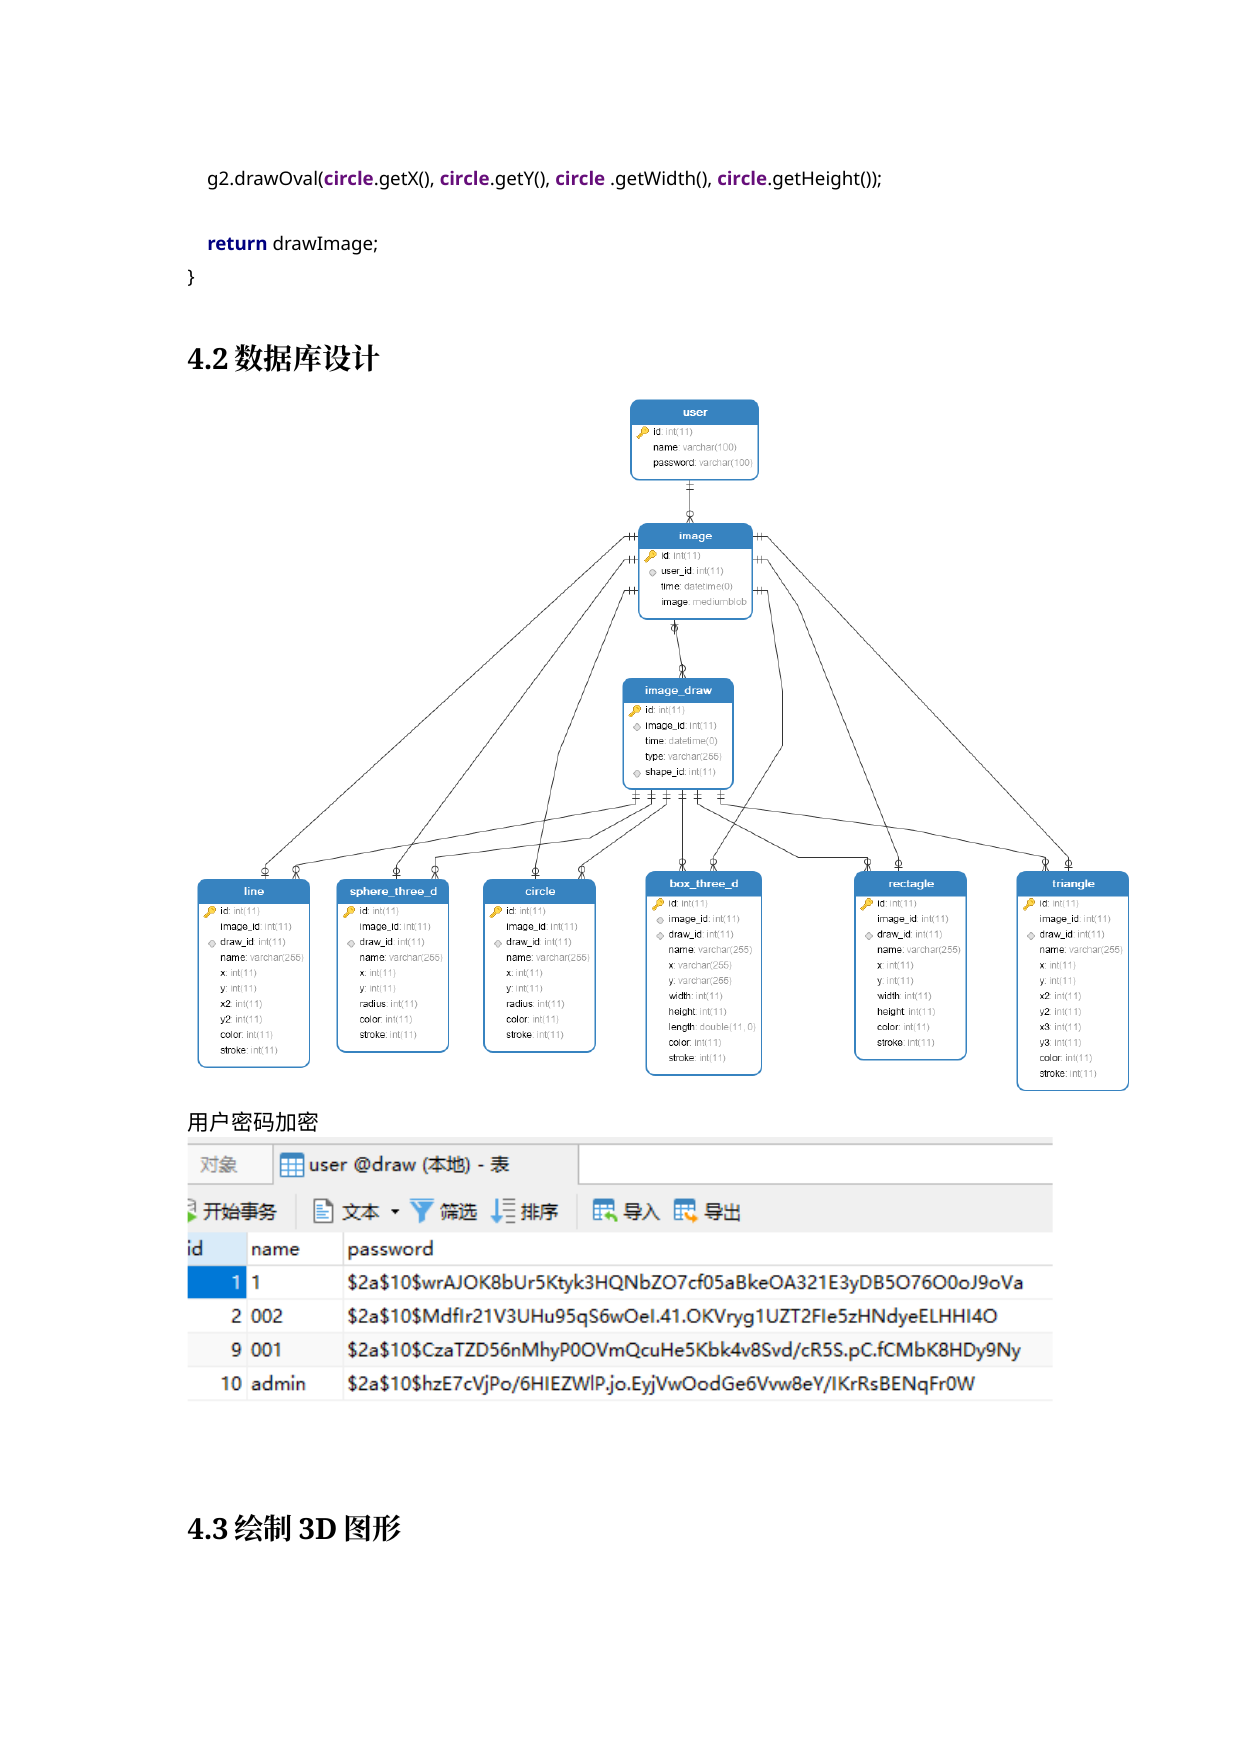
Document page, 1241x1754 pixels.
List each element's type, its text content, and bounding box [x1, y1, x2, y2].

picture [187, 389, 1159, 1101]
text 4.3绘制3D图形 [187, 1494, 1053, 1559]
picture [187, 1137, 1053, 1438]
text g2.drawOval(circle.getX(), circle.getY(), circle .getWidth(), circle.getHeight()); [187, 162, 1053, 194]
text return drawImage; [187, 227, 1053, 259]
text 4.2数据库设计 [187, 324, 1053, 389]
text 用户密码加密 [187, 1104, 1053, 1137]
text } [187, 259, 1053, 292]
